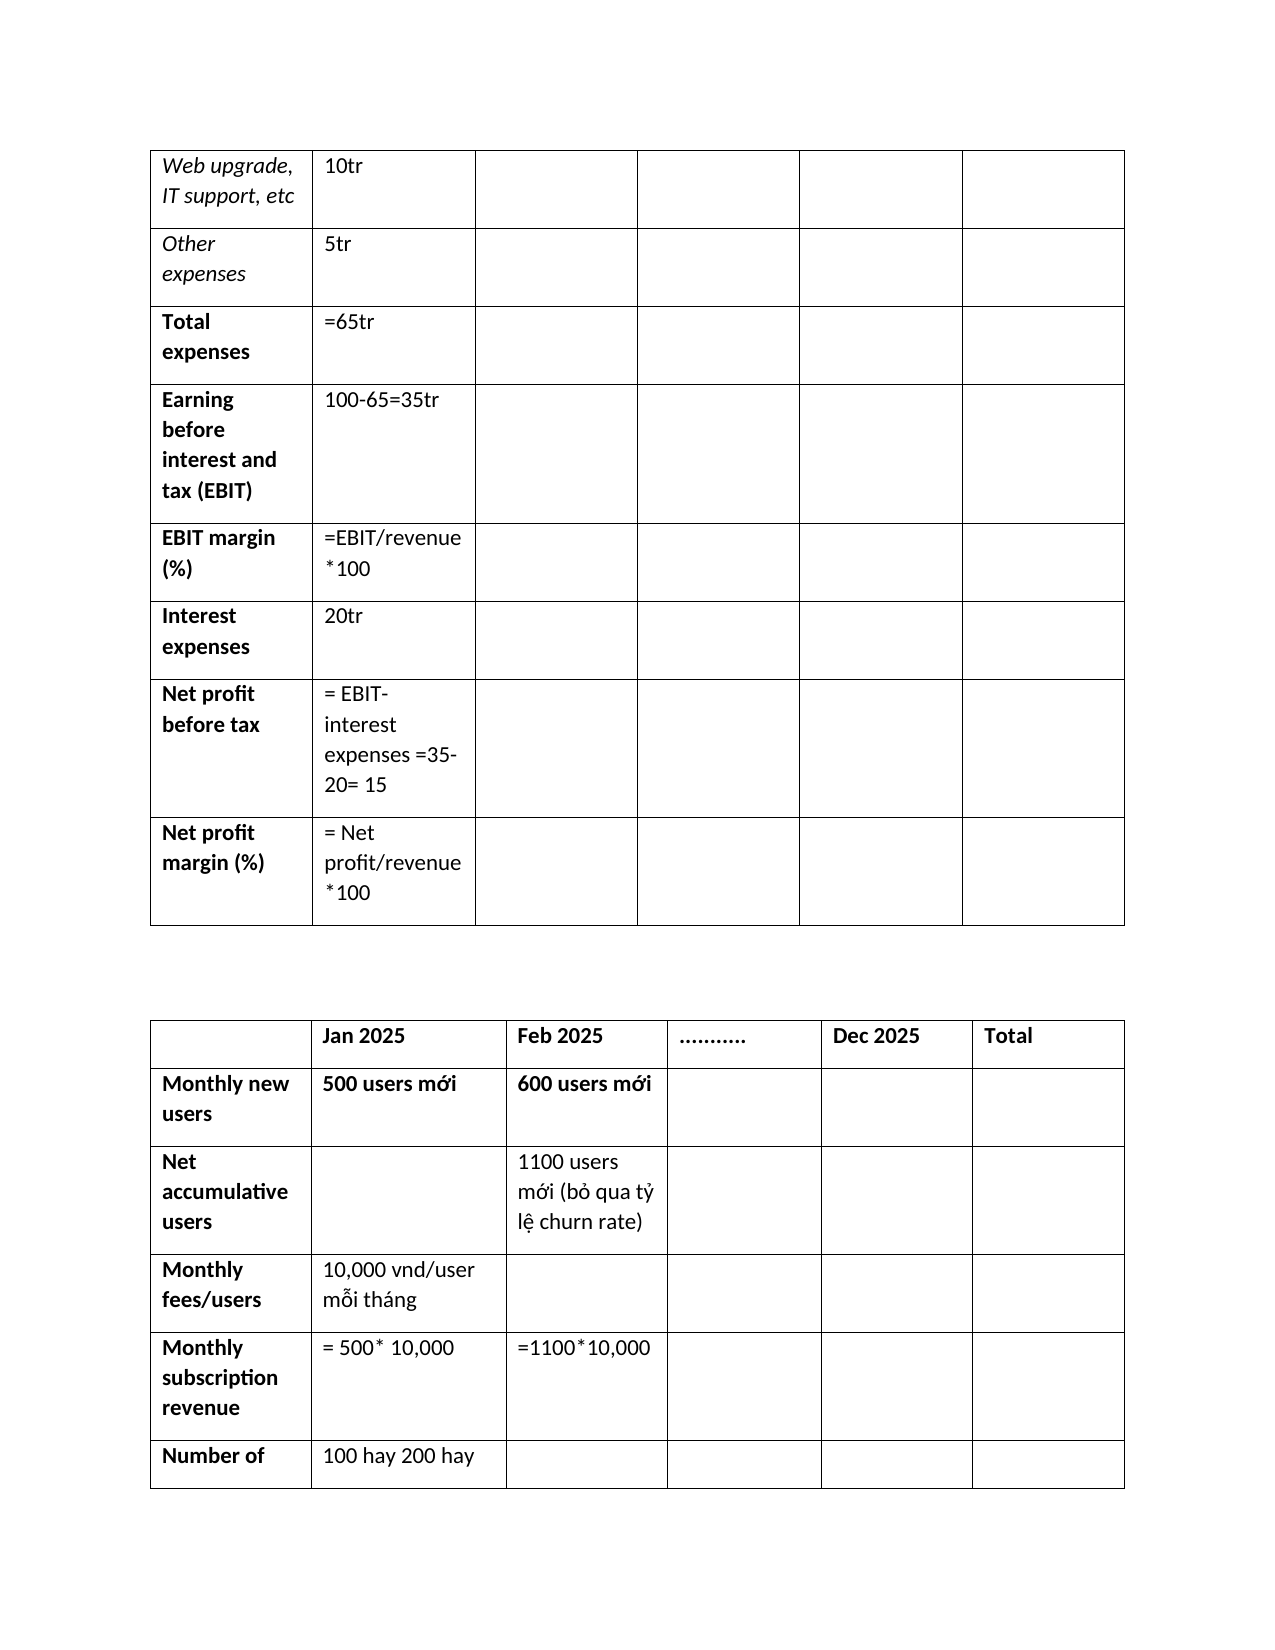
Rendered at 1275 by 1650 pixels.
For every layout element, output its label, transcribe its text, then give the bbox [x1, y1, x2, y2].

table_cell [476, 818, 637, 925]
table_cell 1100 users mới (bỏ qua tỷ lệ churn rate) [507, 1147, 667, 1254]
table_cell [312, 1441, 506, 1488]
table_cell 20tr [313, 602, 475, 678]
table_cell [800, 385, 962, 522]
table_cell [638, 524, 799, 601]
table_cell [963, 818, 1124, 925]
table_cell [800, 602, 962, 678]
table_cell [151, 1441, 311, 1488]
table_cell [963, 307, 1124, 384]
table_cell [476, 229, 637, 306]
table_cell [973, 1333, 1124, 1440]
table_cell [822, 1147, 972, 1254]
table_cell [507, 1255, 667, 1332]
table_cell 10tr [313, 151, 475, 228]
table_cell [973, 1147, 1124, 1254]
table_cell 600 users mới [507, 1069, 667, 1146]
table_cell [822, 1333, 972, 1440]
table_cell =1100*10,000 [507, 1333, 667, 1440]
table_cell [668, 1069, 821, 1146]
table_cell Net profit margin (%) [151, 818, 312, 925]
table_cell [668, 1147, 821, 1254]
table_cell 10,000 vnd/user mỗi tháng [312, 1255, 506, 1332]
table_cell [476, 151, 637, 228]
table_cell Monthly new users [151, 1069, 311, 1146]
table_cell [476, 385, 637, 522]
table_cell 100-65=35tr [313, 385, 475, 522]
table_cell Net profit before tax [151, 680, 312, 817]
table_cell [822, 1255, 972, 1332]
table_header Dec 2025 [822, 1021, 972, 1068]
table_cell =65tr [313, 307, 475, 384]
table_cell [822, 1441, 972, 1488]
table_header ........... [668, 1021, 821, 1068]
table_cell Net accumulative users [151, 1147, 311, 1254]
table_cell Monthly subscription revenue [151, 1333, 311, 1440]
table_cell [800, 680, 962, 817]
table_cell Total expenses [151, 307, 312, 384]
table_header Jan 2025 [312, 1021, 506, 1068]
table_cell = EBIT- interest expenses =35-20= 15 [313, 680, 475, 817]
table_cell [800, 818, 962, 925]
table_cell [973, 1255, 1124, 1332]
table_cell [638, 385, 799, 522]
table_header Total [973, 1021, 1124, 1068]
table_cell 5tr [313, 229, 475, 306]
table_cell Interest expenses [151, 602, 312, 678]
table_cell [476, 680, 637, 817]
table_cell =EBIT/revenue *100 [313, 524, 475, 601]
table_cell [822, 1069, 972, 1146]
table_cell [668, 1333, 821, 1440]
table_cell [963, 385, 1124, 522]
table_cell [668, 1255, 821, 1332]
table_header Feb 2025 [507, 1021, 667, 1068]
table_cell [963, 524, 1124, 601]
table_cell Monthly fees/users [151, 1255, 311, 1332]
table_cell [476, 524, 637, 601]
table_cell [507, 1441, 667, 1488]
table_cell [973, 1069, 1124, 1146]
table_cell [638, 229, 799, 306]
table_cell [638, 680, 799, 817]
table_cell = Net profit/revenue *100 [313, 818, 475, 925]
table_cell [963, 602, 1124, 678]
table_cell [963, 229, 1124, 306]
table_cell [638, 602, 799, 678]
table_cell Earning before interest and tax (EBIT) [151, 385, 312, 522]
table_cell [476, 602, 637, 678]
table_cell [638, 307, 799, 384]
table_cell [638, 151, 799, 228]
table_cell Web upgrade, IT support, etc [151, 151, 312, 228]
table_cell [963, 680, 1124, 817]
table_cell 500 users mới [312, 1069, 506, 1146]
table_cell [800, 524, 962, 601]
table_cell [476, 307, 637, 384]
table_cell [963, 151, 1124, 228]
table_cell [800, 151, 962, 228]
table_cell EBIT margin (%) [151, 524, 312, 601]
table_cell [668, 1441, 821, 1488]
table_cell [312, 1147, 506, 1254]
table_cell [973, 1441, 1124, 1488]
table_cell [800, 229, 962, 306]
table_header [151, 1021, 311, 1068]
table_cell Other expenses [151, 229, 312, 306]
table_cell [638, 818, 799, 925]
table_cell = 500* 10,000 [312, 1333, 506, 1440]
table_cell [800, 307, 962, 384]
